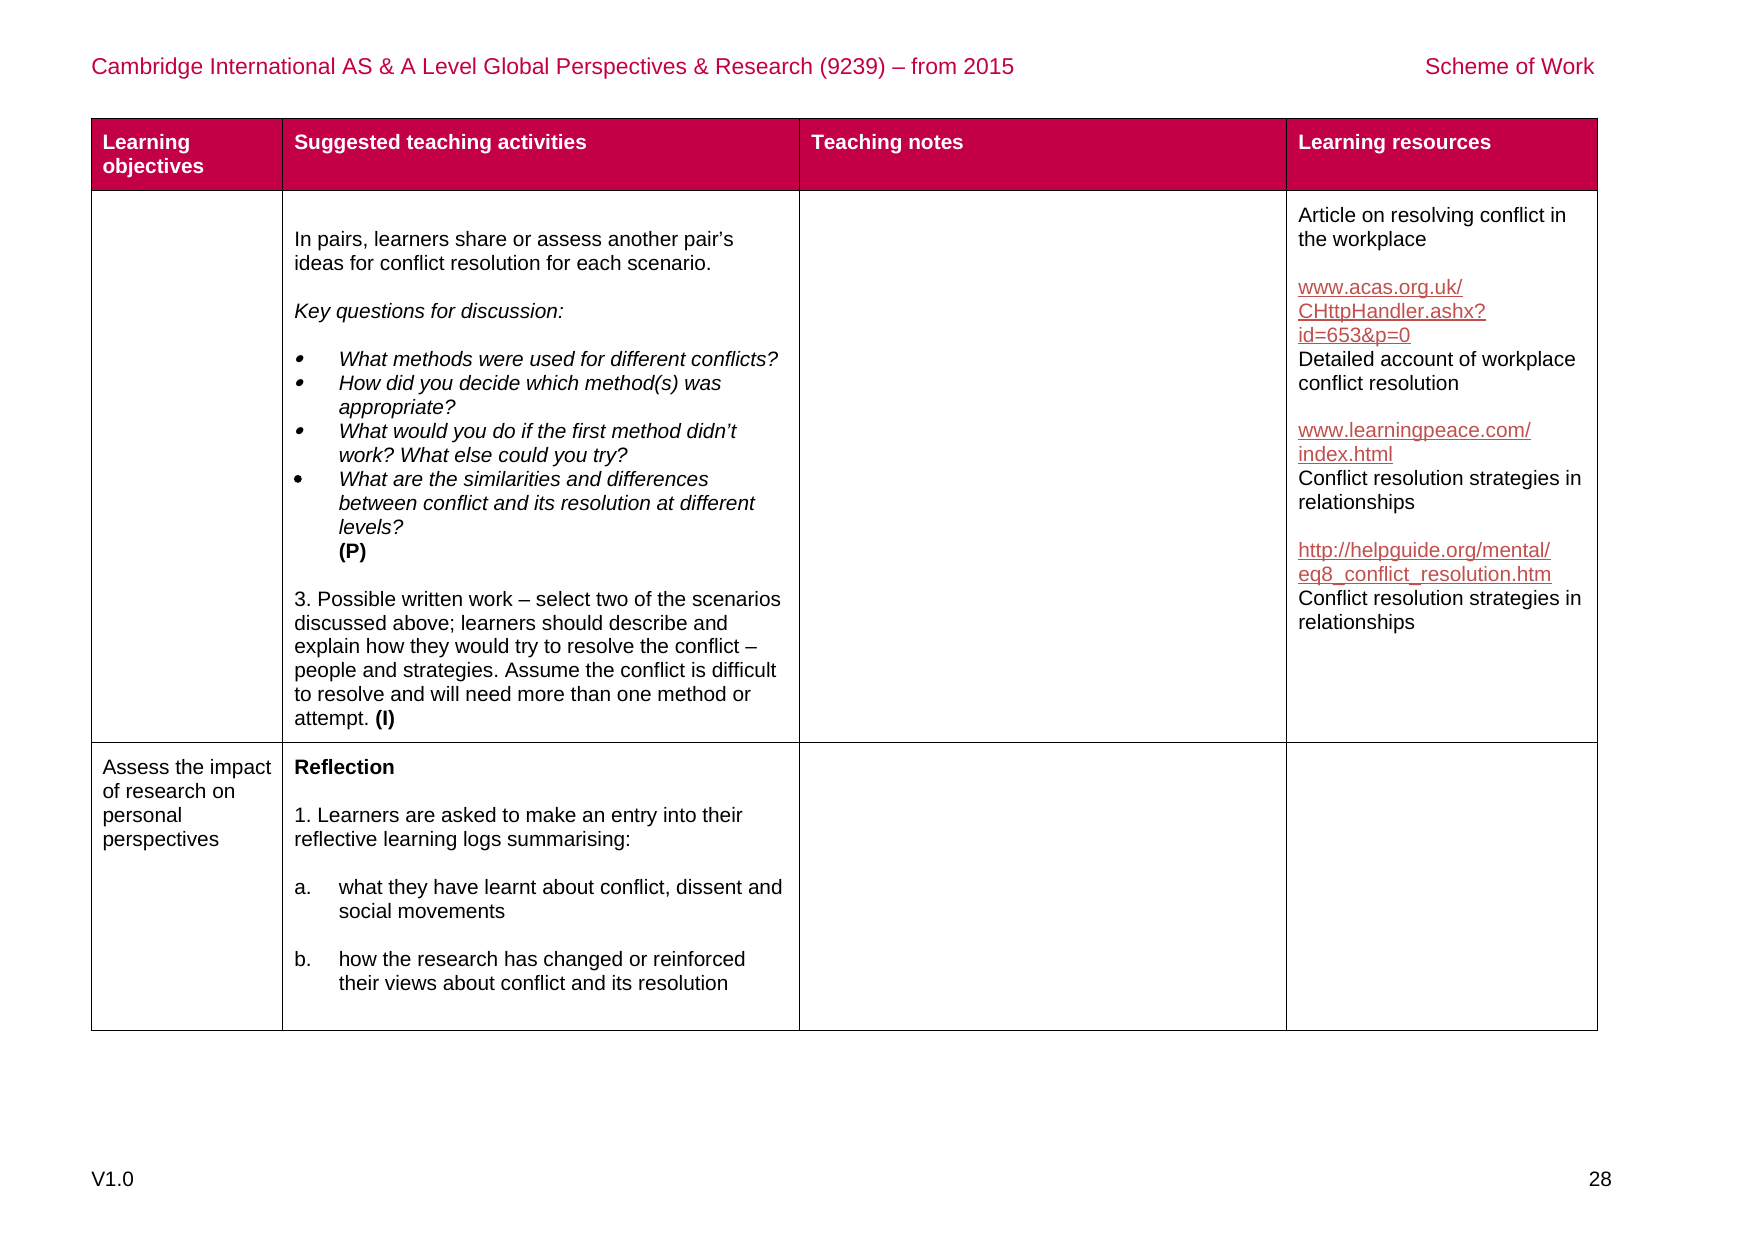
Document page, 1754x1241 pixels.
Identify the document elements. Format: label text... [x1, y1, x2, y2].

table_cell [1287, 743, 1597, 1030]
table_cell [283, 743, 799, 1030]
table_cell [92, 743, 282, 1030]
table_header Suggested teaching activities [283, 119, 799, 190]
table_header Teaching notes [800, 119, 1286, 190]
table_header Learning objectives [92, 119, 282, 190]
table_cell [1287, 191, 1597, 742]
table_cell [800, 743, 1286, 1030]
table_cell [92, 191, 282, 742]
table_header Learning resources [1287, 119, 1597, 190]
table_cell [800, 191, 1286, 742]
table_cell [283, 191, 799, 742]
